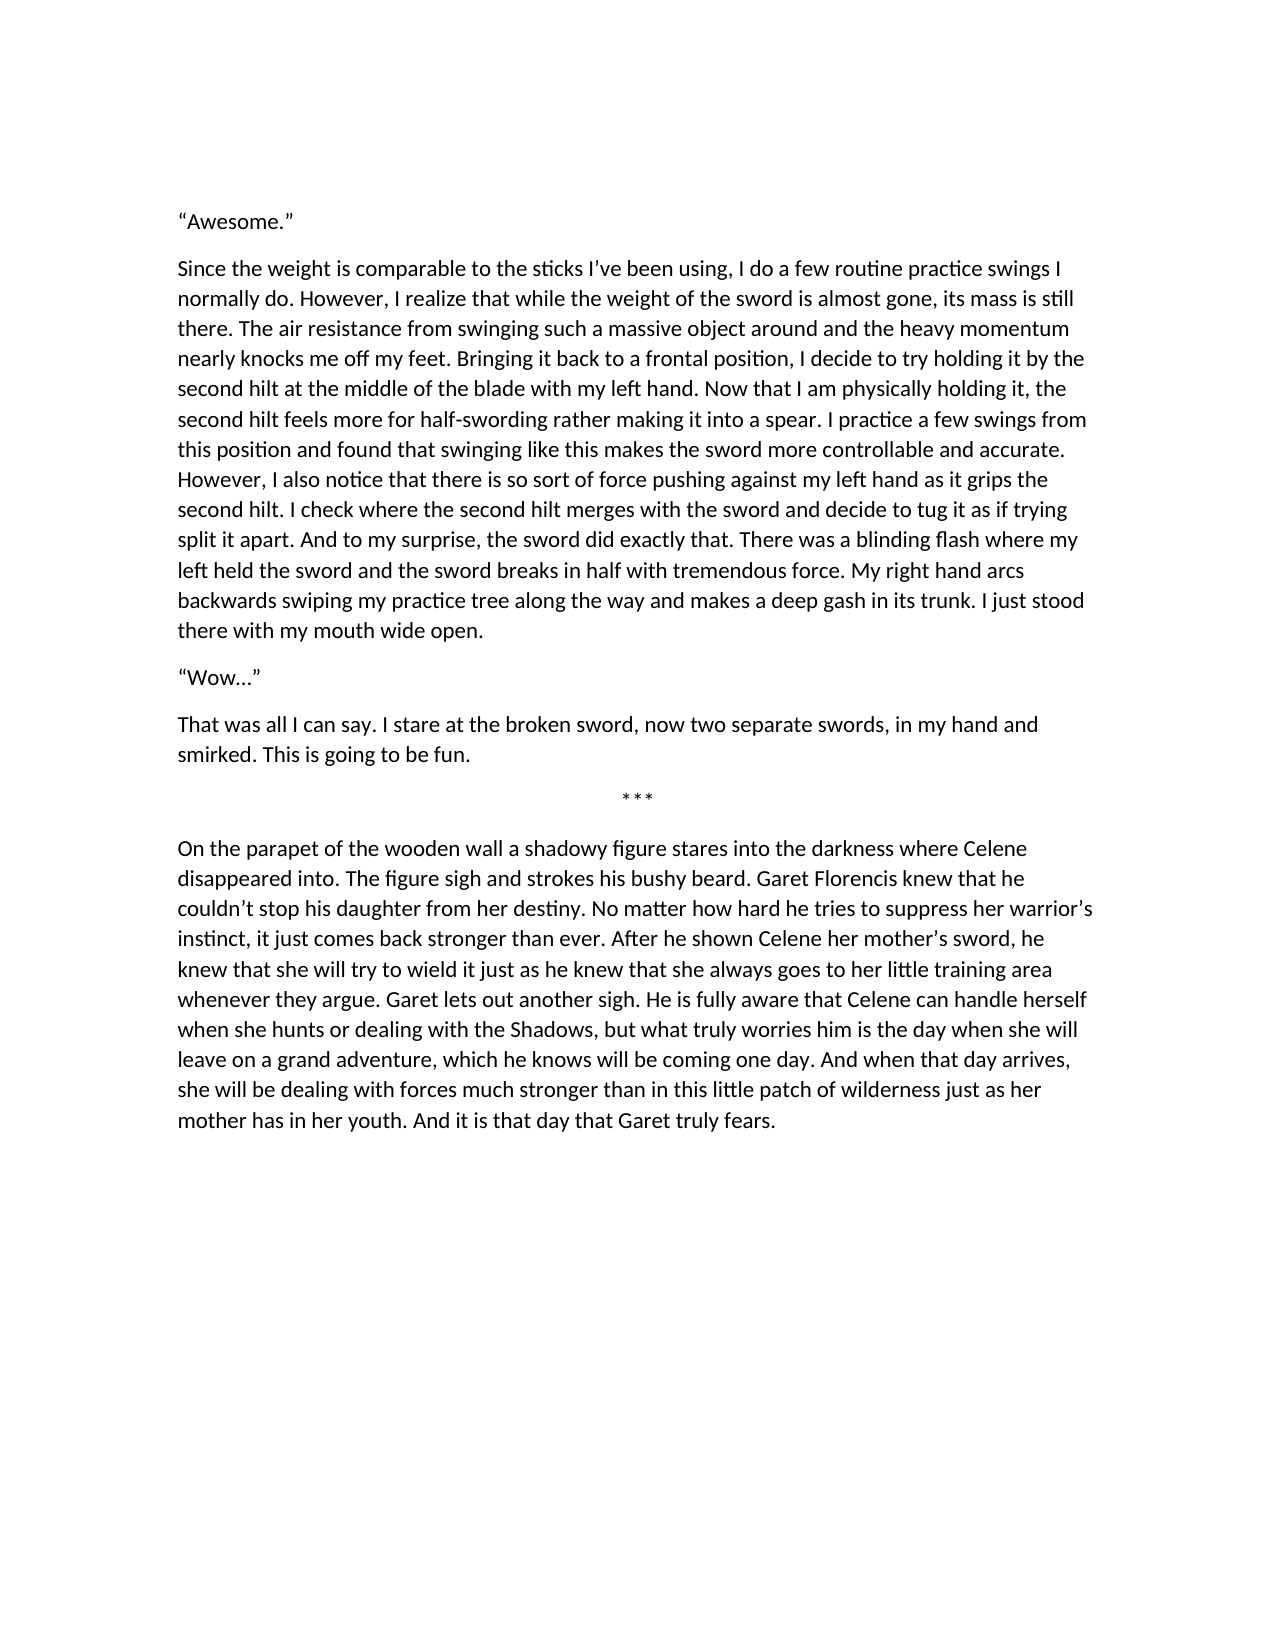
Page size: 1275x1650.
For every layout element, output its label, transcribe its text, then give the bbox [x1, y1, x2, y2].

text “Wow…” [177, 663, 1098, 691]
text *** [177, 787, 1098, 815]
text “Awesome.” [177, 207, 1098, 235]
text Since the weight is comparable to the sticks I’ve been using, I do a few routine practice swings I normally do. However, I realize that while the weight of the sword is almost gone, its mass is still there. The air resistance from swinging such a massive object around and the heavy momentum nearly knocks me off my feet. Bringing it back to a frontal position, I decide to try holding it by the second hilt at the middle of the blade with my left hand. Now that I am physically holding it, the second hilt feels more for half-swording rather making it into a spear. I practice a few swings from this position and found that swinging like this makes the sword more controllable and accurate. However, I also notice that there is so sort of force pushing against my left hand as it grips the second hilt. I check where the second hilt merges with the sword and decide to tug it as if trying split it apart. And to my surprise, the sword did exactly that. There was a blinding flash where my left held the sword and the sword breaks in half with tremendous force. My right hand arcs backwards swiping my practice tree along the way and makes a deep gash in its trunk. I just stood there with my mouth wide open. [177, 254, 1098, 644]
text That was all I can say. I stare at the broken sword, now two separate swords, in my hand and smirked. This is going to be fun. [177, 710, 1098, 768]
text On the parapet of the wooden wall a shadowy figure stares into the darkness where Celene disappeared into. The figure sigh and strokes his bushy beard. Garet Florencis knew that he couldn’t stop his daughter from her destiny. No matter how hard he tries to suppress her warrior’s instinct, it just comes back stronger than ever. After he shown Celene her mother’s sword, he knew that she will try to wield it just as he knew that she always goes to her little training area whenever they argue. Garet lets out another sigh. He is fully aware that Celene can handle herself when she hunts or dealing with the Shadows, but what truly worries him is the day when she will leave on a grand adventure, which he knows will be coming one day. And when that day arrives, she will be dealing with forces much stronger than in this little patch of wilderness just as her mother has in her youth. And it is that day that Garet truly fears. [177, 834, 1098, 1134]
